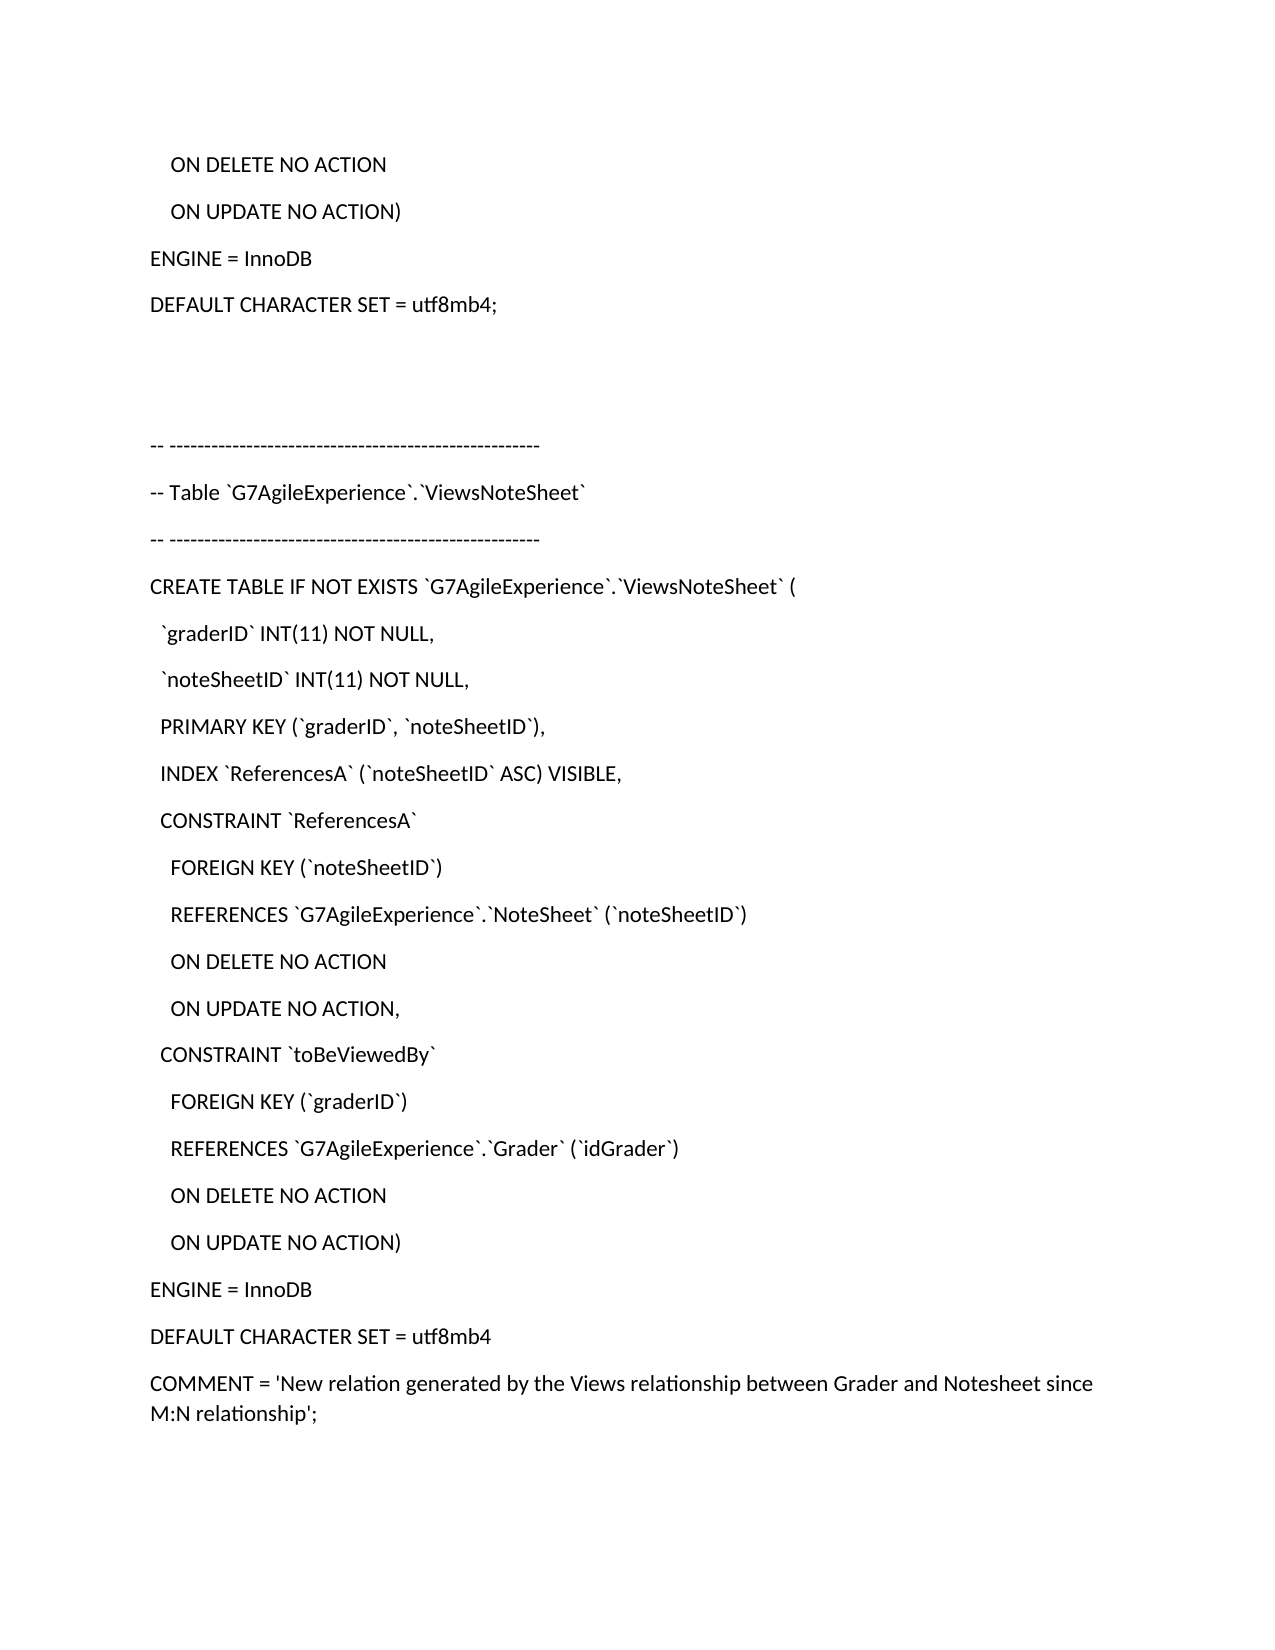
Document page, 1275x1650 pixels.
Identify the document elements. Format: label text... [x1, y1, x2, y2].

text `noteSheetID` INT(11) NOT NULL, [150, 666, 1125, 694]
text REFERENCES `G7AgileExperience`.`NoteSheet` (`noteSheetID`) [150, 900, 1125, 928]
text CONSTRAINT `toBeViewedBy` [150, 1041, 1125, 1069]
text COMMENT = 'New relation generated by the Views relationship between Grader and Notesheet since M:N relationship'; [150, 1369, 1125, 1427]
text ENGINE = InnoDB [150, 244, 1125, 272]
text FOREIGN KEY (`graderID`) [150, 1087, 1125, 1116]
text PRIMARY KEY (`graderID`, `noteSheetID`), [150, 712, 1125, 741]
text REFERENCES `G7AgileExperience`.`Grader` (`idGrader`) [150, 1134, 1125, 1162]
text ON DELETE NO ACTION [150, 1181, 1125, 1209]
text CONSTRAINT `ReferencesA` [150, 806, 1125, 834]
text DEFAULT CHARACTER SET = utf8mb4; [150, 291, 1125, 319]
text ON UPDATE NO ACTION) [150, 197, 1125, 225]
text FOREIGN KEY (`noteSheetID`) [150, 853, 1125, 881]
text ON UPDATE NO ACTION) [150, 1228, 1125, 1256]
text ON DELETE NO ACTION [150, 150, 1125, 178]
text -- ----------------------------------------------------- [150, 525, 1125, 553]
text ENGINE = InnoDB [150, 1275, 1125, 1303]
text INDEX `ReferencesA` (`noteSheetID` ASC) VISIBLE, [150, 759, 1125, 787]
text -- Table `G7AgileExperience`.`ViewsNoteSheet` [150, 478, 1125, 506]
text CREATE TABLE IF NOT EXISTS `G7AgileExperience`.`ViewsNoteSheet` ( [150, 572, 1125, 600]
text ON DELETE NO ACTION [150, 947, 1125, 975]
text ON UPDATE NO ACTION, [150, 994, 1125, 1022]
text `graderID` INT(11) NOT NULL, [150, 619, 1125, 647]
text DEFAULT CHARACTER SET = utf8mb4 [150, 1322, 1125, 1350]
text -- ----------------------------------------------------- [150, 431, 1125, 459]
